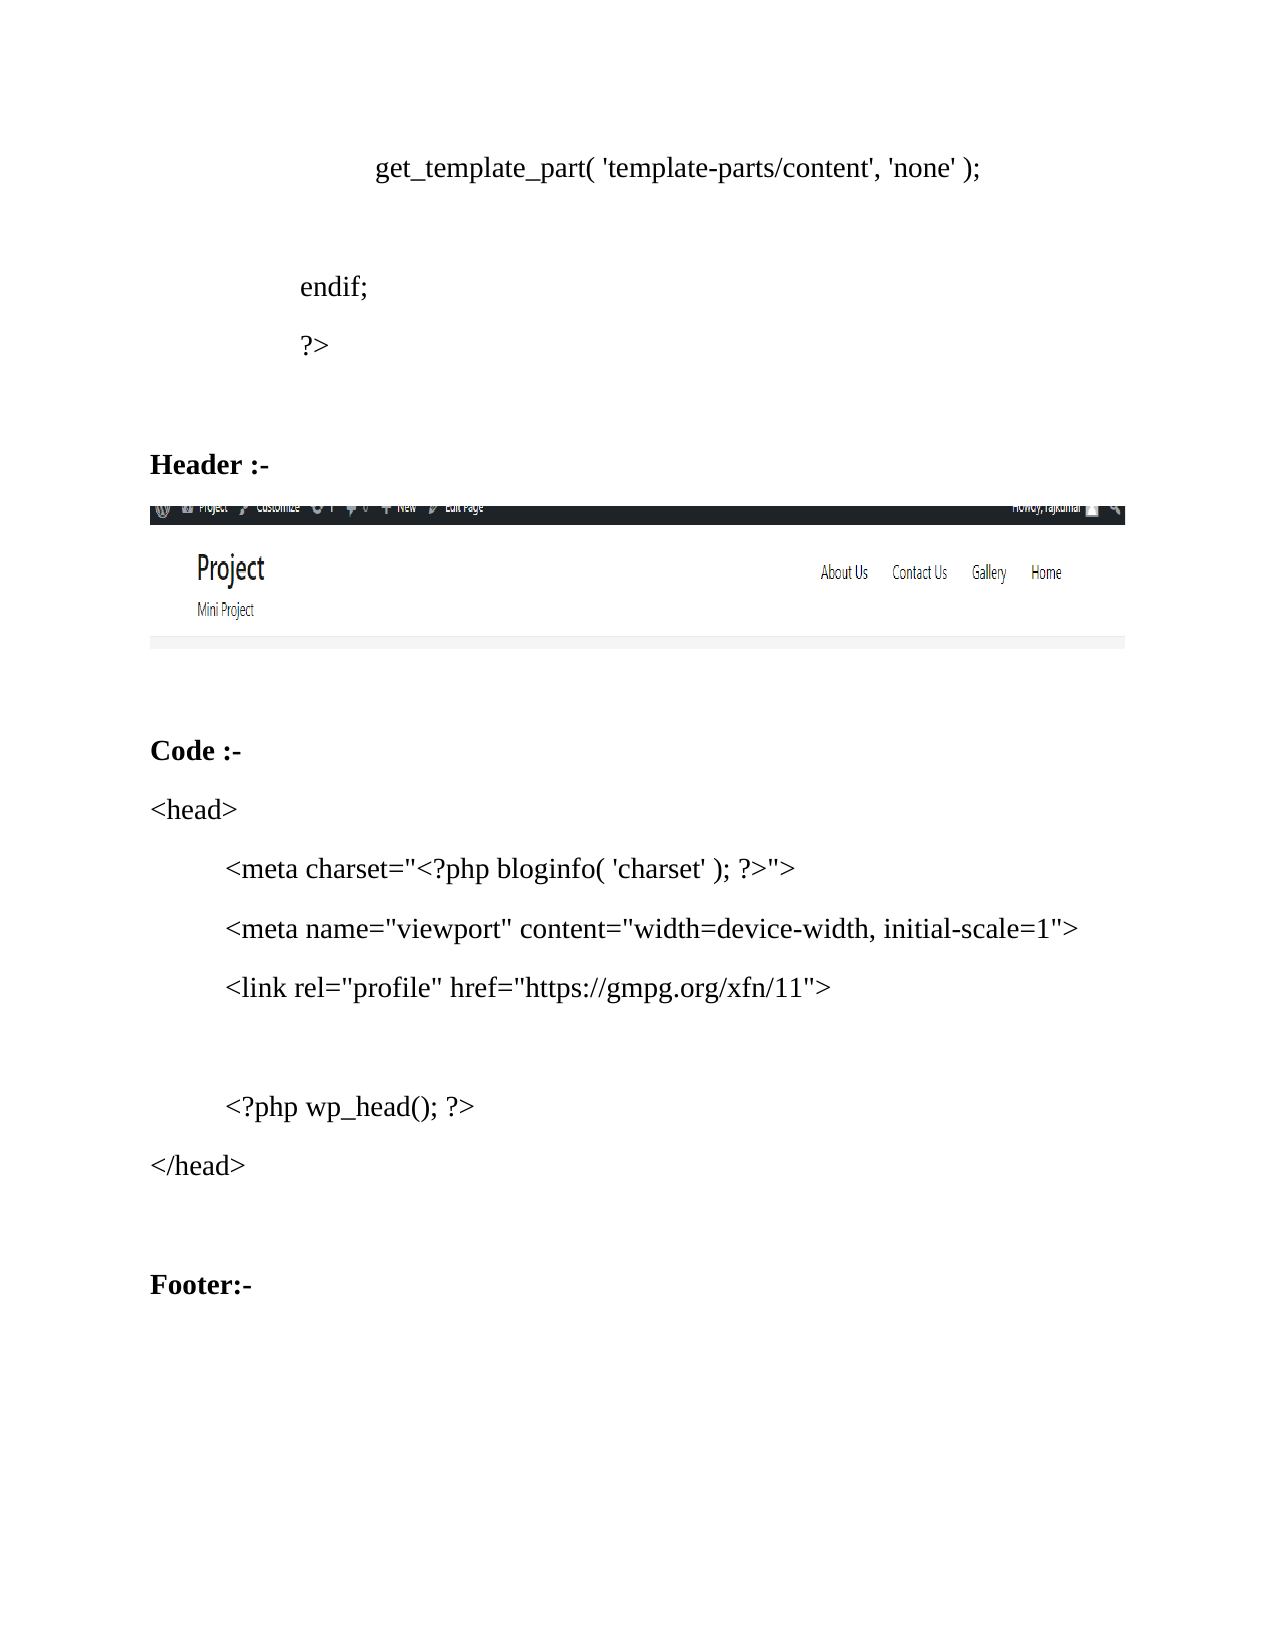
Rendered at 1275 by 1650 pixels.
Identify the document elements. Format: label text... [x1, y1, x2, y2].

text <?php wp_head(); ?> [150, 1089, 1125, 1123]
text ?> [150, 328, 1125, 362]
text <meta charset="<?php bloginfo( 'charset' ); ?>"> [150, 852, 1125, 885]
text <meta name="viewport" content="width=device-width, initial-scale=1"> [150, 911, 1125, 944]
text Code :- [150, 733, 1125, 766]
picture [150, 506, 1125, 649]
text </head> [150, 1148, 1125, 1182]
text Footer:- [150, 1267, 1125, 1301]
text endif; [150, 269, 1125, 302]
text <link rel="profile" href="https://gmpg.org/xfn/11"> [150, 970, 1125, 1004]
text <head> [150, 792, 1125, 826]
text get_template_part( 'template-parts/content', 'none' ); [150, 150, 1125, 183]
text Header :- [150, 447, 1125, 480]
